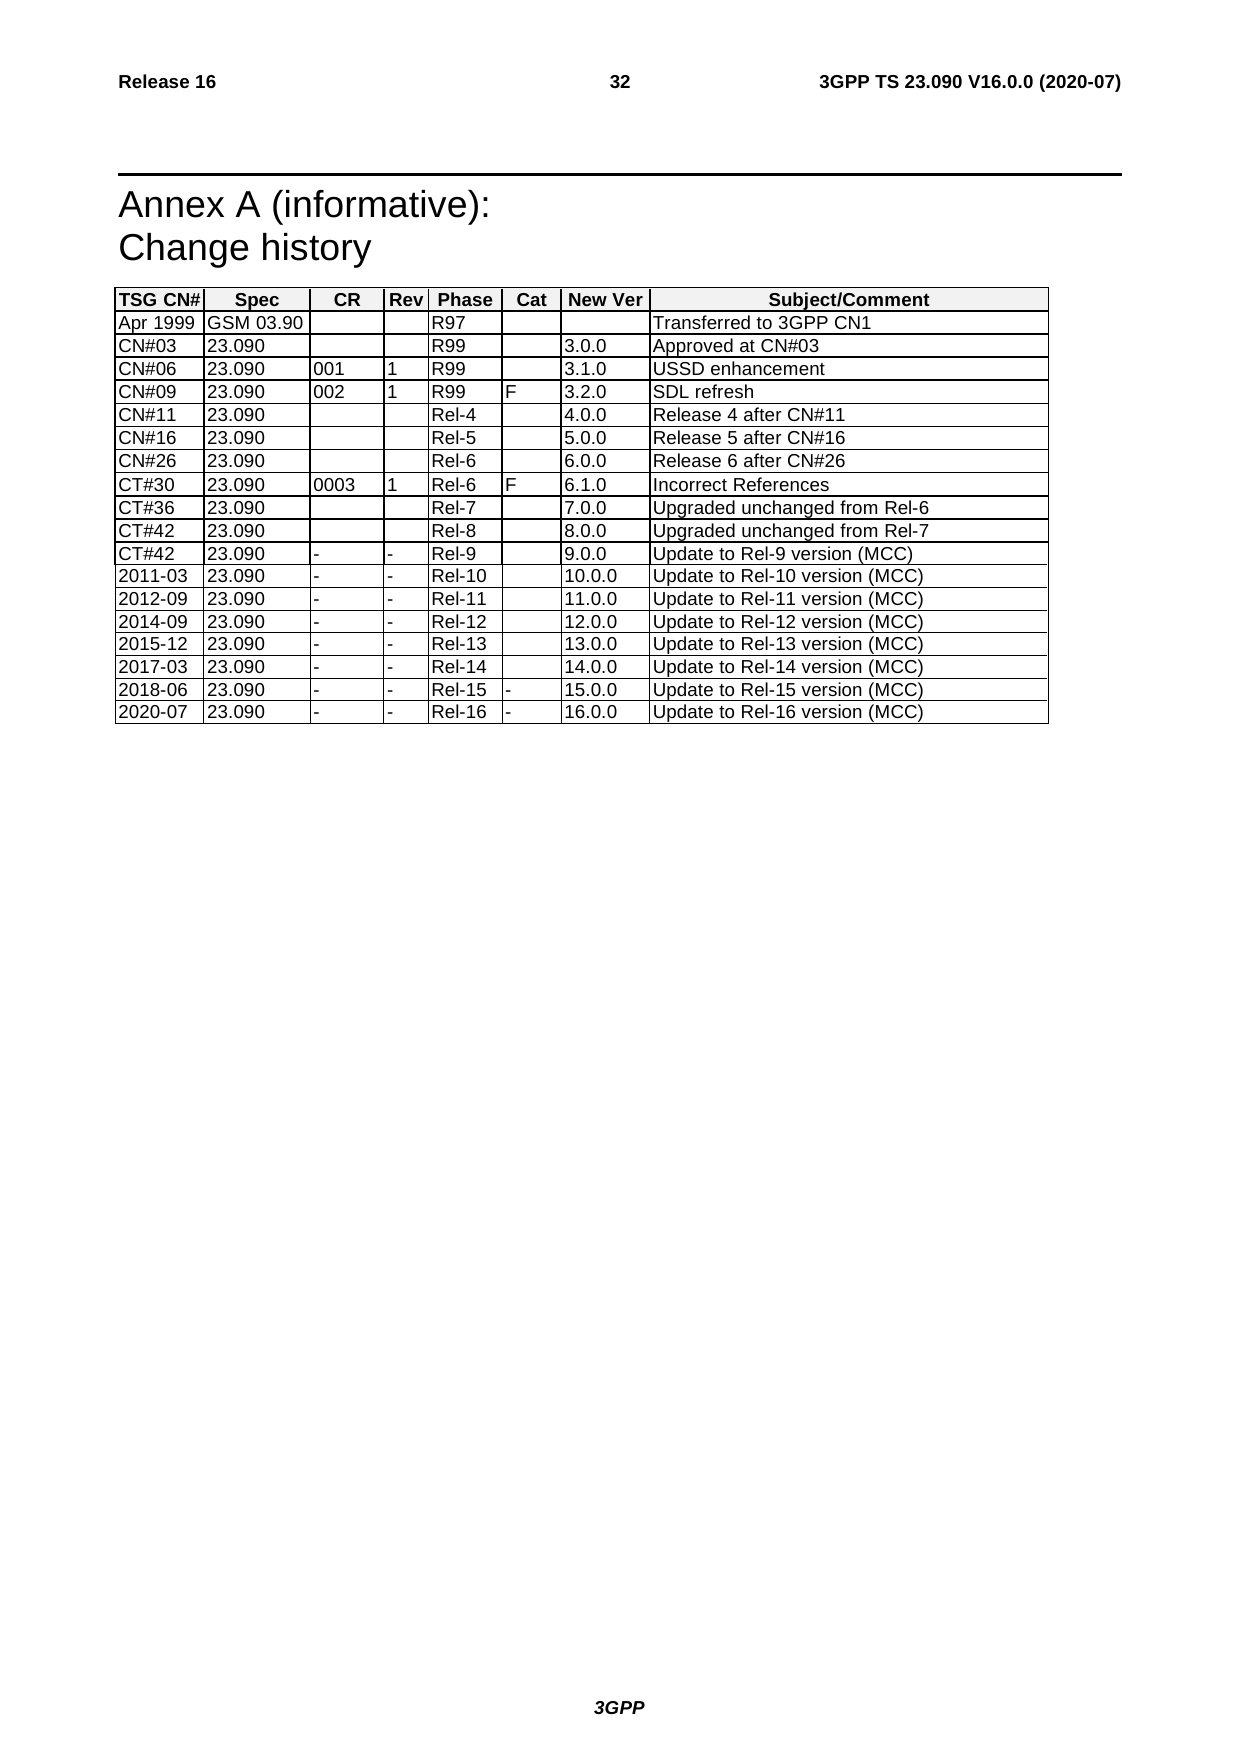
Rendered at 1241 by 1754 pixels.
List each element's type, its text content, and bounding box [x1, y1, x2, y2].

table_cell [503, 588, 561, 609]
table_cell Upgraded unchanged from Rel-6 [651, 497, 1048, 518]
table_cell [503, 427, 560, 449]
table_cell Upgraded unchanged from Rel-7 [651, 520, 1048, 541]
table_cell R97 [429, 312, 501, 333]
table_header Rev [385, 288, 428, 310]
table_cell 2018-06 [116, 679, 203, 700]
table_cell [503, 312, 560, 333]
table_cell - [311, 588, 383, 609]
table_cell Rel-8 [429, 520, 501, 541]
table_cell [385, 520, 428, 541]
table_cell Rel-10 [429, 565, 502, 587]
table_cell Incorrect References [651, 473, 1048, 495]
table_cell 8.0.0 [562, 520, 649, 541]
table_cell [503, 520, 560, 541]
table_cell 14.0.0 [562, 656, 649, 677]
table_cell 4.0.0 [562, 404, 649, 426]
table_cell GSM 03.90 [205, 312, 309, 333]
table_cell 23.090 [205, 497, 309, 518]
table_cell [562, 312, 649, 333]
table_cell Rel-5 [429, 427, 501, 449]
table_header Phase [429, 288, 502, 310]
table_cell Update to Rel-15 version (MCC) [650, 678, 1048, 700]
table_cell 15.0.0 [562, 679, 649, 700]
table_cell 23.090 [204, 656, 310, 677]
table_cell CT#36 [116, 497, 203, 518]
table_cell 2015-12 [116, 633, 203, 655]
table_cell Release 6 after CN#26 [651, 450, 1048, 472]
table_cell Rel-4 [429, 404, 501, 426]
table_cell Rel-6 [429, 473, 501, 495]
table_cell [311, 520, 383, 541]
table_cell Rel-16 [429, 701, 502, 723]
table_cell - [311, 679, 383, 700]
table_cell [385, 450, 428, 472]
table_cell [385, 404, 428, 426]
table_cell 11.0.0 [562, 588, 649, 609]
table_cell Release 4 after CN#11 [651, 404, 1048, 426]
table_cell 16.0.0 [562, 701, 649, 723]
table_cell 23.090 [204, 565, 310, 587]
table_cell 23.090 [204, 679, 310, 700]
table_cell - [311, 565, 383, 587]
table_cell - [384, 611, 428, 632]
table_cell 1 [385, 358, 428, 379]
table_cell 23.090 [205, 335, 309, 356]
table_cell [385, 427, 428, 449]
table_cell [503, 656, 561, 677]
table_cell [503, 611, 561, 632]
table_cell [503, 358, 560, 379]
table_cell Approved at CN#03 [651, 335, 1048, 356]
table_cell [503, 450, 560, 472]
table_cell 12.0.0 [562, 611, 649, 632]
table_cell [385, 335, 428, 356]
table_cell 23.090 [204, 701, 310, 723]
table_cell USSD enhancement [651, 358, 1048, 379]
table_cell Update to Rel-14 version (MCC) [650, 655, 1048, 677]
table_header Subject/Comment [651, 288, 1048, 310]
table_cell 23.090 [205, 473, 309, 495]
table_cell 23.090 [204, 588, 310, 609]
table_cell CT#30 [116, 473, 203, 495]
table_header Spec [205, 288, 310, 310]
table_cell SDL refresh [651, 381, 1048, 402]
subtitle Annex A (informative): Change history [118, 176, 1122, 268]
table_cell 3.2.0 [562, 381, 649, 402]
table_cell CN#06 [116, 358, 203, 379]
table_cell [311, 427, 383, 449]
table_cell [503, 335, 560, 356]
table_cell CN#26 [116, 450, 203, 472]
table_cell - [384, 656, 428, 677]
table_cell - [311, 656, 383, 677]
table_cell R99 [429, 381, 501, 402]
table_cell R99 [429, 358, 501, 379]
table_cell 2014-09 [116, 611, 203, 632]
table_cell - [384, 565, 428, 587]
table_cell Rel-11 [429, 588, 502, 609]
table_cell Rel-14 [429, 656, 502, 677]
table_header New Ver [562, 288, 650, 310]
table_cell 1 [385, 381, 428, 402]
table_cell F [503, 473, 560, 495]
table_cell 3.1.0 [562, 358, 649, 379]
table_cell 0003 [311, 473, 383, 495]
table_cell - [385, 543, 428, 564]
table_cell 13.0.0 [562, 633, 649, 655]
table_cell R99 [429, 335, 501, 356]
table_cell 001 [311, 358, 383, 379]
table_cell - [384, 701, 428, 723]
table_cell [503, 404, 560, 426]
table_cell Transferred to 3GPP CN1 [651, 312, 1048, 333]
table_cell - [311, 543, 383, 564]
table_header TSG CN# [116, 288, 204, 310]
table_header CR [311, 288, 384, 310]
table_cell 9.0.0 [562, 543, 649, 564]
table_cell 6.1.0 [562, 473, 649, 495]
table_cell CN#11 [116, 404, 203, 426]
table_cell Rel-7 [429, 497, 501, 518]
table_cell Rel-9 [429, 543, 501, 564]
table_cell - [384, 679, 428, 700]
table_cell [311, 335, 383, 356]
table_cell Apr 1999 [116, 312, 203, 333]
table_cell Rel-13 [429, 633, 502, 655]
table_cell Update to Rel-13 version (MCC) [650, 632, 1048, 655]
table_cell [385, 312, 428, 333]
table_cell - [311, 701, 383, 723]
table_cell 23.090 [205, 404, 309, 426]
table_cell CN#09 [116, 381, 203, 402]
table_cell 2017-03 [116, 656, 203, 677]
table_header Cat [503, 288, 561, 310]
table_cell 10.0.0 [562, 565, 649, 587]
table_cell [311, 497, 383, 518]
table_cell Update to Rel-11 version (MCC) [650, 587, 1048, 609]
table_cell 23.090 [204, 611, 310, 632]
table_cell Release 5 after CN#16 [651, 427, 1048, 449]
table_cell 2011-03 [116, 565, 203, 587]
table_cell - [384, 588, 428, 609]
table_cell 3.0.0 [562, 335, 649, 356]
table_cell CN#16 [116, 427, 203, 449]
table_cell 002 [311, 381, 383, 402]
table_cell 6.0.0 [562, 450, 649, 472]
table_cell 23.090 [205, 543, 309, 564]
table_cell CT#42 [116, 520, 203, 541]
table_cell F [503, 381, 560, 402]
table_cell 7.0.0 [562, 497, 649, 518]
table_cell [311, 450, 383, 472]
table_cell 2020-07 [116, 701, 203, 723]
table_cell 23.090 [205, 427, 309, 449]
table_cell [503, 497, 560, 518]
table_cell - [384, 633, 428, 655]
table_cell - [503, 679, 561, 700]
table_cell Rel-15 [429, 679, 502, 700]
table_cell 23.090 [204, 633, 310, 655]
table_cell 2012-09 [116, 588, 203, 609]
table_cell 5.0.0 [562, 427, 649, 449]
table_cell Rel-12 [429, 611, 502, 632]
table_cell 23.090 [205, 358, 309, 379]
table_cell 23.090 [205, 450, 309, 472]
table_cell [311, 404, 383, 426]
table_cell [385, 497, 428, 518]
table_cell - [311, 611, 383, 632]
table_cell 23.090 [205, 520, 309, 541]
table_cell [503, 543, 560, 564]
table_cell 23.090 [205, 381, 309, 402]
table_cell - [503, 701, 561, 723]
table_cell CT#42 [116, 543, 203, 564]
table_cell Update to Rel-10 version (MCC) [650, 564, 1048, 587]
table_cell [311, 312, 383, 333]
table_cell - [311, 633, 383, 655]
table_cell 1 [385, 473, 428, 495]
table_cell Update to Rel-12 version (MCC) [650, 610, 1048, 632]
table_cell CN#03 [116, 335, 203, 356]
table_cell Update to Rel-9 version (MCC) [651, 543, 1048, 564]
table_cell [503, 633, 561, 655]
table_cell [503, 565, 561, 587]
table_cell Rel-6 [429, 450, 501, 472]
table_cell Update to Rel-16 version (MCC) [650, 700, 1048, 723]
